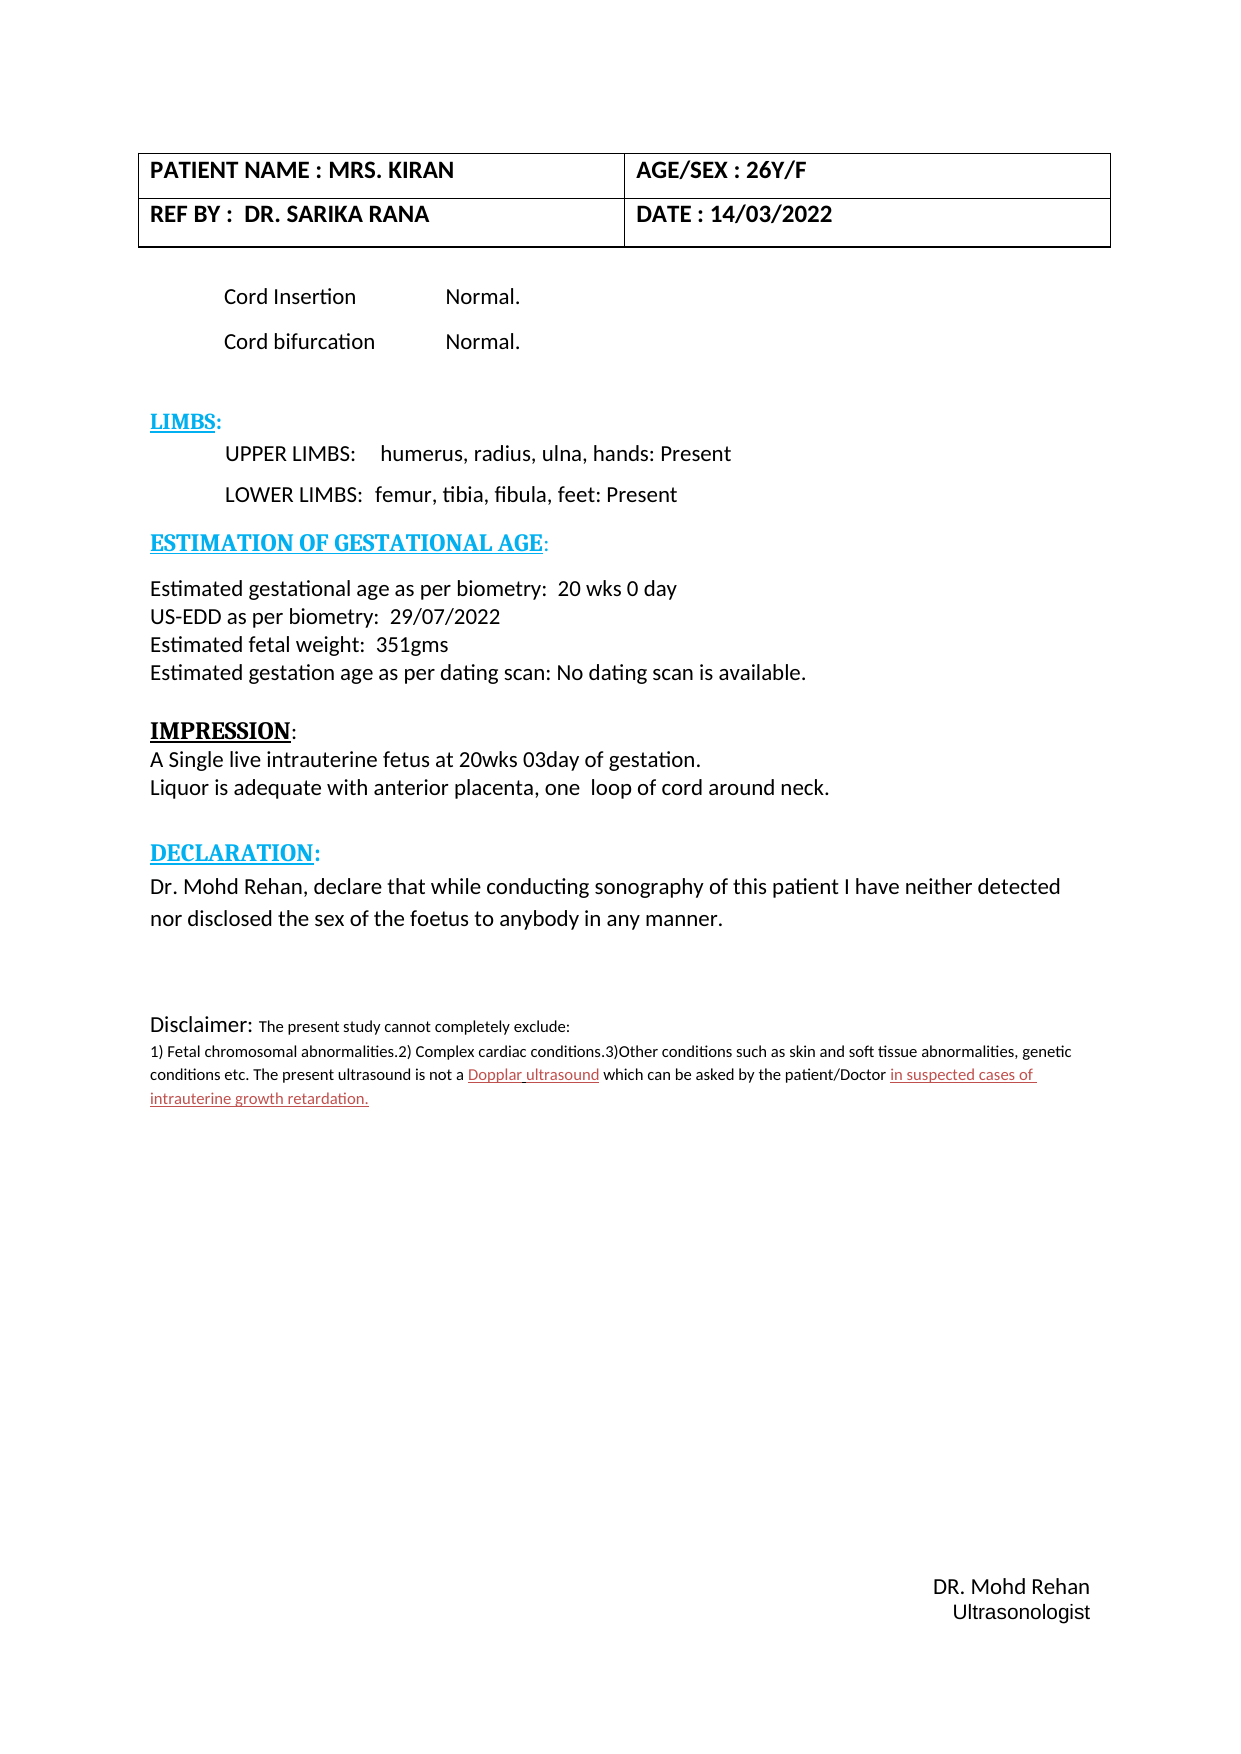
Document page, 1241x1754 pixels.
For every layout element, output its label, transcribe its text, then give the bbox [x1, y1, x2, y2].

text UPPER LIMBS: humerus, radius, ulna, hands: Present [150, 439, 1090, 467]
text Disclaimer: The present study cannot completely exclude: 1) Fetal chromosomal abnormalities.2) Complex cardiac conditions.3)Other conditions such as skin and soft tissue abnormalities, genetic conditions etc. The present ultrasound is not a Dopplar ultrasound which can be asked by the patient/Doctor in suspected cases of intrauterine growth retardation. [150, 1010, 1090, 1108]
text Dr. Mohd Rehan, declare that while conducting sonography of this patient I have neither detected nor disclosed the sex of the foetus to anybody in any manner. [150, 872, 1090, 932]
text Estimated fetal weight: 351gms [150, 630, 1090, 658]
text LOWER LIMBS: femur, tibia, fibula, feet: Present [150, 480, 1090, 508]
text ESTIMATION OF GESTATIONAL AGE: [150, 528, 1090, 557]
text US-EDD as per biometry: 29/07/2022 [150, 602, 1090, 630]
text Estimated gestation age as per dating scan: No dating scan is available. [150, 658, 1090, 686]
subtitle DECLARATION: [150, 839, 1090, 868]
text IMPRESSION: [150, 717, 1090, 745]
subtitle LIMBS: [150, 409, 1090, 435]
text Cord bifurcation Normal. [224, 327, 1090, 355]
text Estimated gestational age as per biometry: 20 wks 0 day [150, 574, 1090, 602]
text Liquor is adequate with anterior placenta, one loop of cord around neck. [150, 773, 1090, 801]
text Cord Insertion Normal. [224, 282, 1090, 310]
text A Single live intrauterine fetus at 20wks 03day of gestation. [150, 745, 1090, 773]
